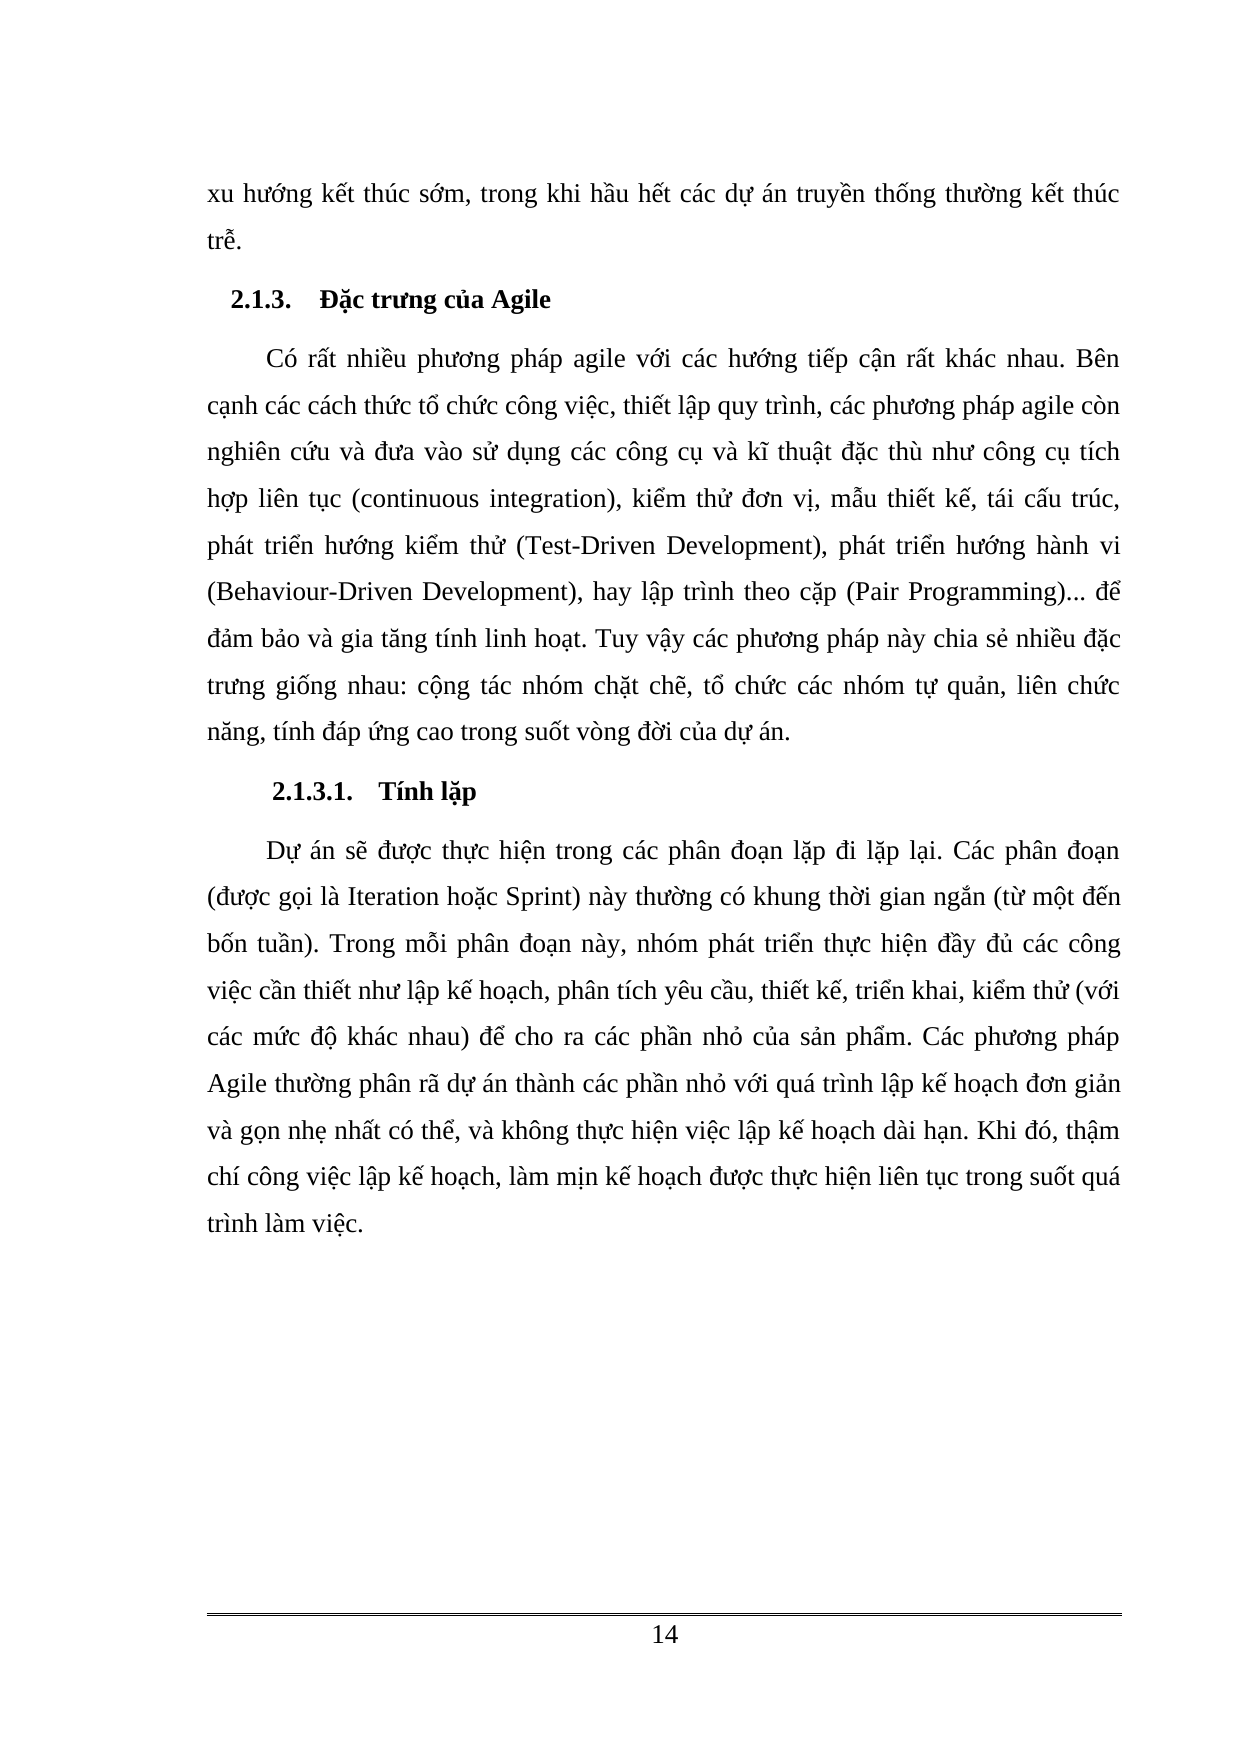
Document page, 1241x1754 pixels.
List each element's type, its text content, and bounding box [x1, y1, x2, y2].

subtitle Tính lặp [272, 775, 1122, 806]
text Có rất nhiều phương pháp agile với các hướng tiếp cận rất khác nhau. Bên cạnh các cách thức tổ chức công việc, thiết lập quy trình, các phương pháp agile còn nghiên cứu và đưa vào sử dụng các công cụ và kĩ thuật đặc thù như công cụ tích hợp liên tục (continuous integration), kiểm thử đơn vị, mẫu thiết kế, tái cấu trúc, phát triển hướng kiểm thử (Test-Driven Development), phát triển hướng hành vi (Behaviour-Driven Development), hay lập trình theo cặp (Pair Programming)... để đảm bảo và gia tăng tính linh hoạt. Tuy vậy các phương pháp này chia sẻ nhiều đặc trưng giống nhau: cộng tác nhóm chặt chẽ, tổ chức các nhóm tự quản, liên chức năng, tính đáp ứng cao trong suốt vòng đời của dự án. [207, 342, 1122, 747]
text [207, 177, 1122, 255]
text Dự án sẽ được thực hiện trong các phân đoạn lặp đi lặp lại. Các phân đoạn (được gọi là Iteration hoặc Sprint) này thường có khung thời gian ngắn (từ một đến bốn tuần). Trong mỗi phân đoạn này, nhóm phát triển thực hiện đầy đủ các công việc cần thiết như lập kế hoạch, phân tích yêu cầu, thiết kế, triển khai, kiểm thử (với các mức độ khác nhau) để cho ra các phần nhỏ của sản phẩm. Các phương pháp Agile thường phân rã dự án thành các phần nhỏ với quá trình lập kế hoạch đơn giản và gọn nhẹ nhất có thể, và không thực hiện việc lập kế hoạch dài hạn. Khi đó, thậm chí công việc lập kế hoạch, làm mịn kế hoạch được thực hiện liên tục trong suốt quá trình làm việc. [207, 834, 1122, 1238]
subtitle Đặc trưng của Agile [230, 283, 1122, 314]
